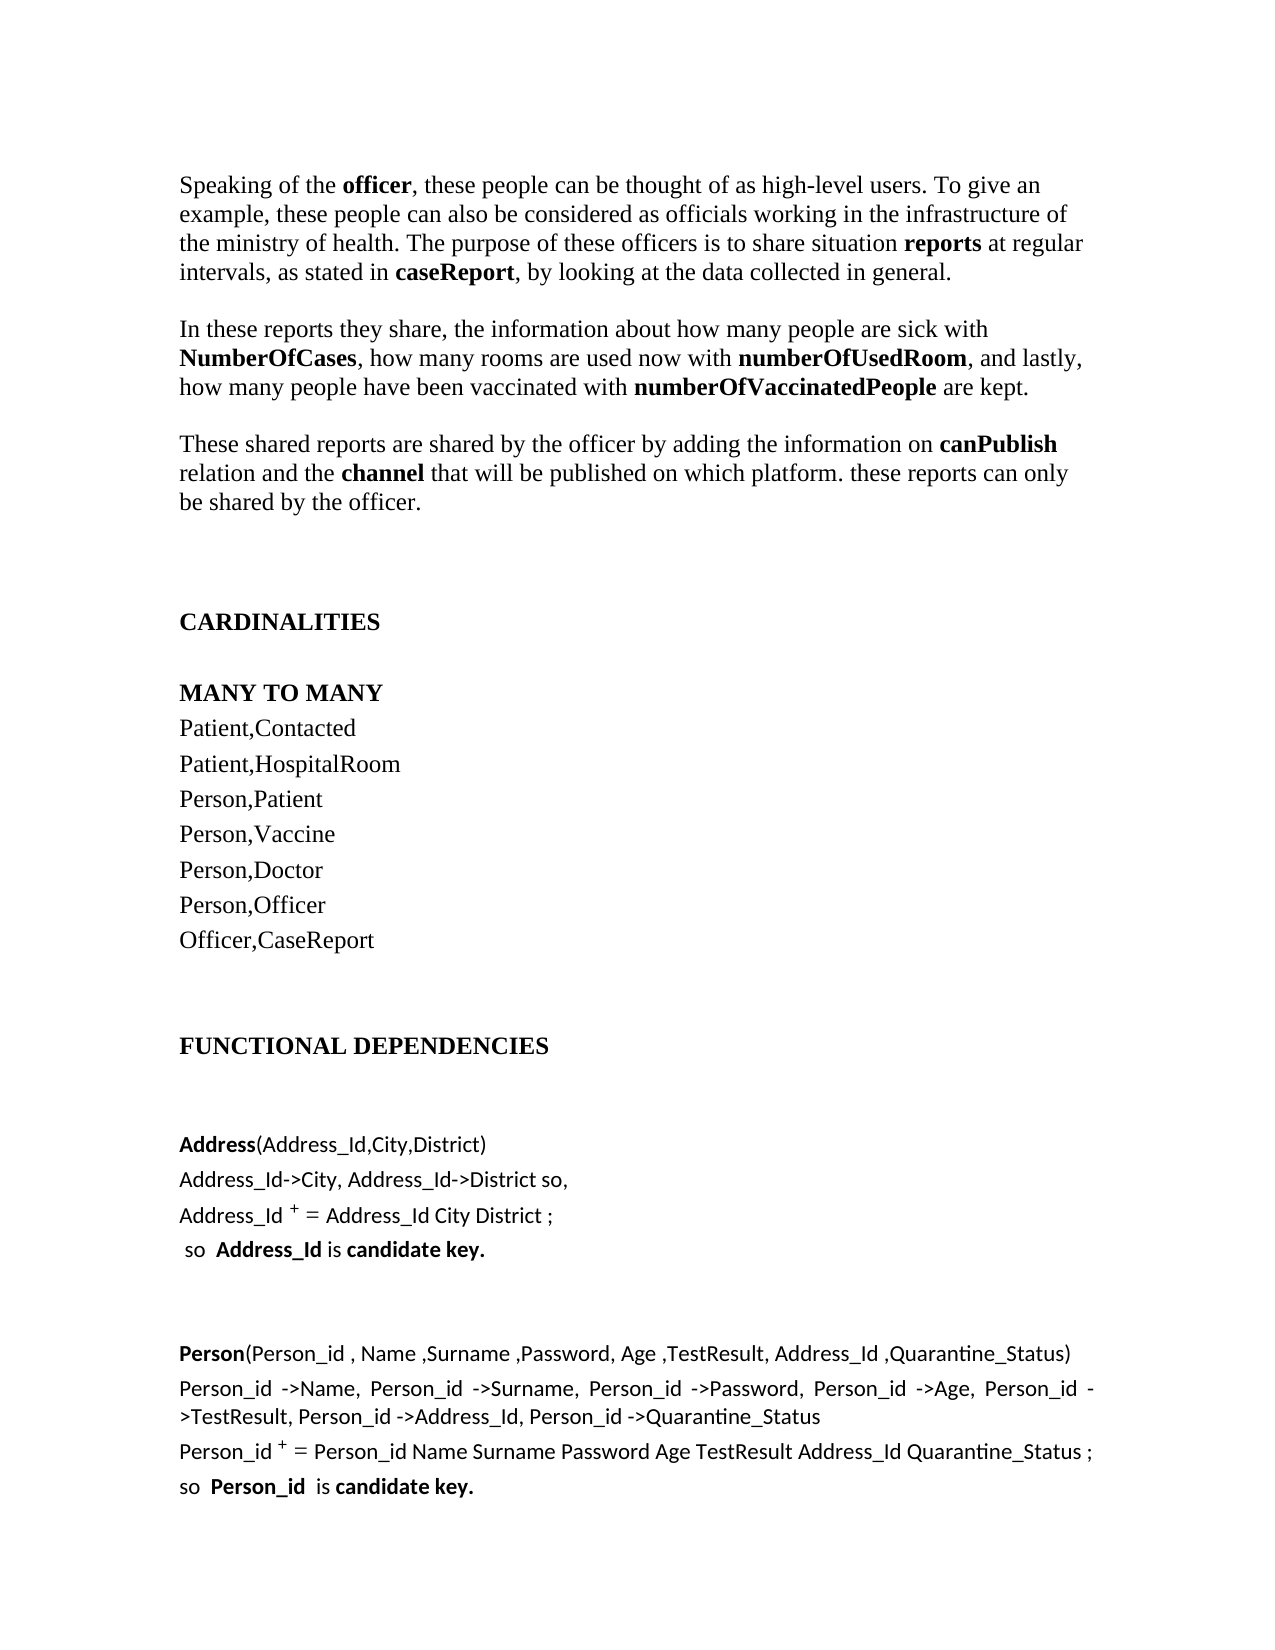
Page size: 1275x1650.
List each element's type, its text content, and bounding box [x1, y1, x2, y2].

text so Person_id is candidate key. [179, 1472, 1096, 1500]
text Person,Patient [179, 784, 1096, 813]
text Officer,CaseReport [179, 925, 1096, 954]
text Patient,Contacted [179, 713, 1096, 742]
text Person,Officer [179, 890, 1096, 919]
text Speaking of the officer, these people can be thought of as high-level users. To give an example, these people can also be considered as officials working in the infrastructure of the ministry of health. The purpose of these officers is to share situation reports at regular intervals, as stated in caseReport, by looking at the data collected in general. [179, 170, 1096, 285]
text These shared reports are shared by the officer by adding the information on canPublish relation and the channel that will be published on which platform. these reports can only be shared by the officer. [179, 429, 1096, 515]
text Address(Address_Id,City,District) [179, 1131, 1096, 1159]
text Person,Vaccine [179, 819, 1096, 848]
text Person_id ->Name, Person_id ->Surname, Person_id ->Password, Person_id ->Age, Person_id ->TestResult, Person_id ->Address_Id, Person_id ->Quarantine_Status [179, 1374, 1096, 1430]
text Patient,HospitalRoom [179, 749, 1096, 777]
text CARDINALITIES [179, 607, 1096, 636]
text Person_id ⁺ = Person_id Name Surname Password Age TestResult Address_Id Quarantine_Status ; [179, 1436, 1096, 1465]
text In these reports they share, the information about how many people are sick with NumberOfCases, how many rooms are used now with numberOfUsedRoom, and lastly, how many people have been vaccinated with numberOfVaccinatedPeople are kept. [179, 314, 1096, 400]
text Address_Id ⁺ = Address_Id City District ; [179, 1200, 1096, 1229]
text Person,Doctor [179, 855, 1096, 883]
text so Address_Id is candidate key. [179, 1235, 1096, 1263]
text Address_Id->City, Address_Id->District so, [179, 1165, 1096, 1193]
text MANY TO MANY [179, 678, 1096, 707]
text FUNCTIONAL DEPENDENCIES [179, 1031, 1096, 1060]
text Person(Person_id , Name ,Surname ,Password, Age ,TestResult, Address_Id ,Quarantine_Status) [179, 1339, 1096, 1367]
